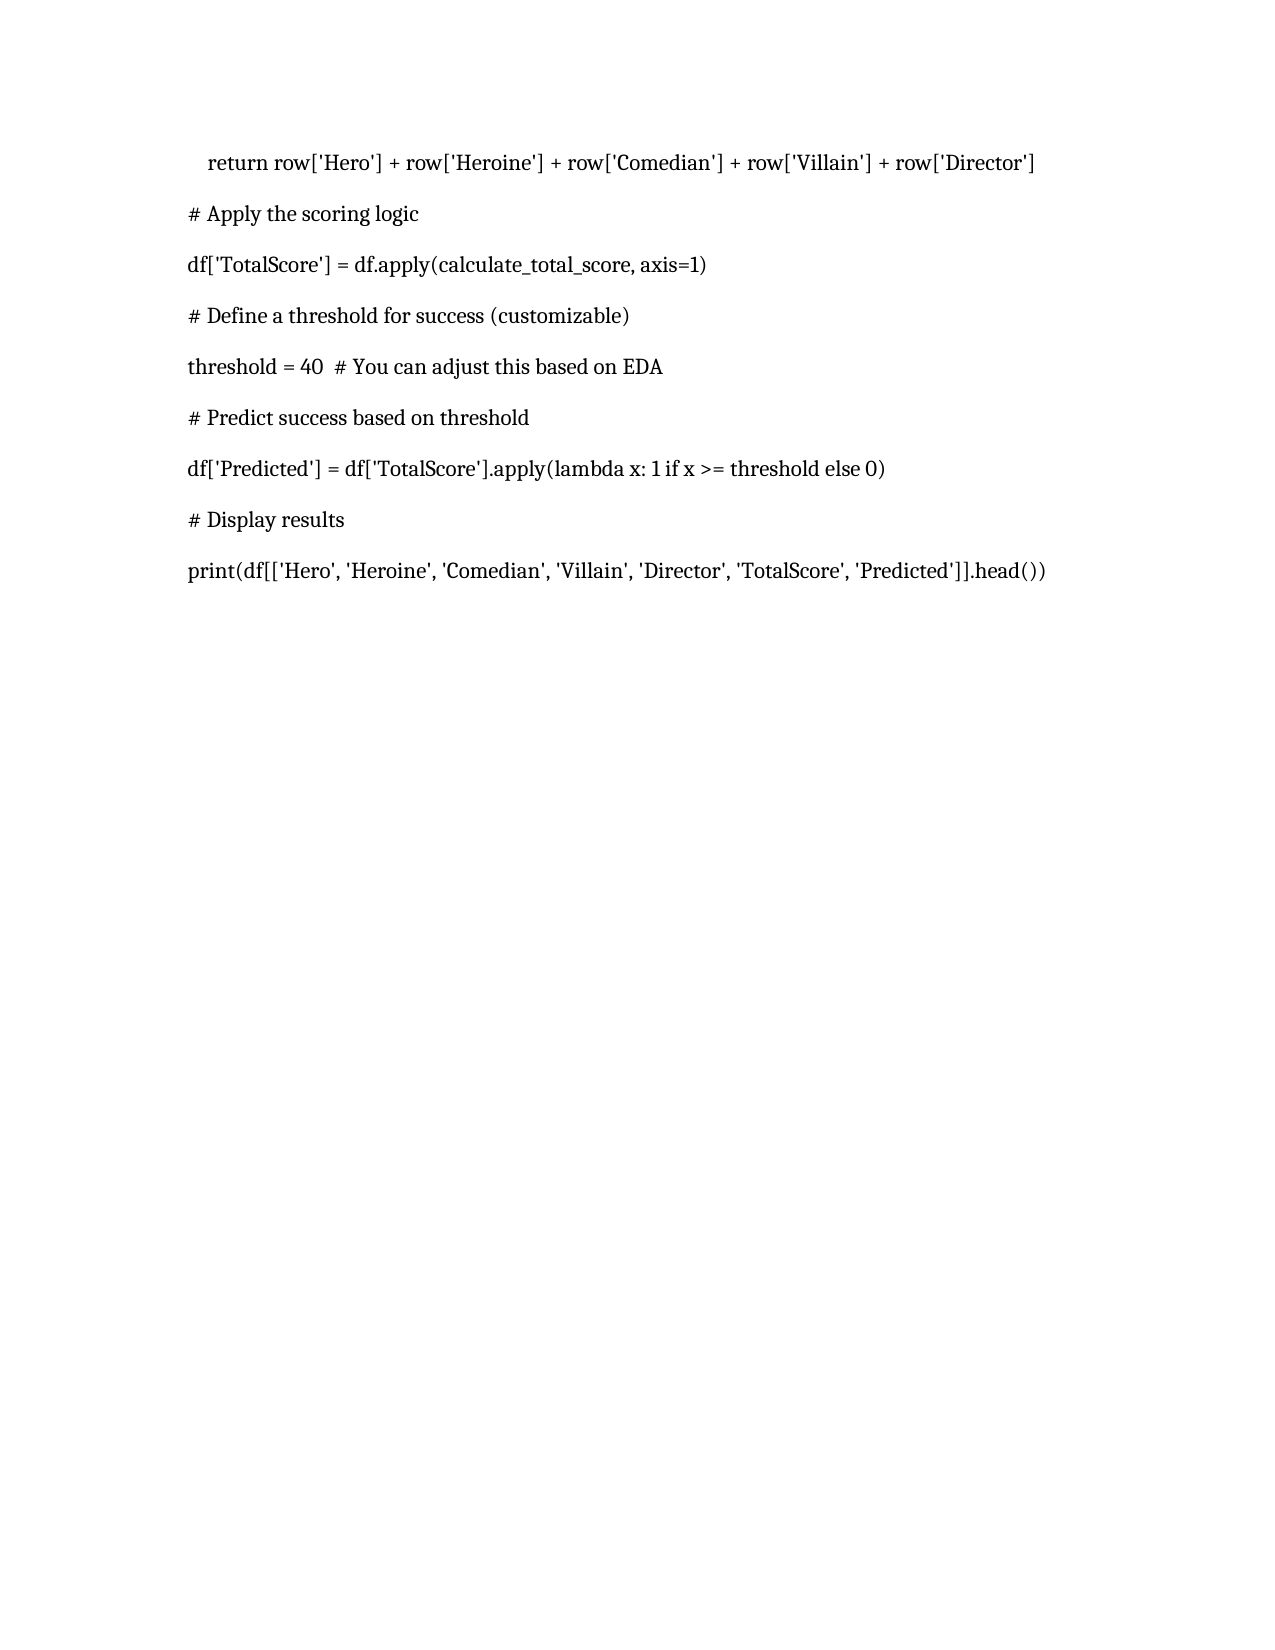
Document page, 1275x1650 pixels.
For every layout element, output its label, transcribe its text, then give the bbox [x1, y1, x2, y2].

text # Display results [187, 507, 1087, 534]
text return row['Hero'] + row['Heroine'] + row['Comedian'] + row['Villain'] + row['Director'] [187, 150, 1087, 176]
text # Define a threshold for success (customizable) [187, 303, 1087, 329]
text df['TotalScore'] = df.apply(calculate_total_score, axis=1) [187, 252, 1087, 278]
text df['Predicted'] = df['TotalScore'].apply(lambda x: 1 if x >= threshold else 0) [187, 456, 1087, 483]
text threshold = 40 # You can adjust this based on EDA [187, 354, 1087, 381]
text # Predict success based on threshold [187, 405, 1087, 432]
text print(df[['Hero', 'Heroine', 'Comedian', 'Villain', 'Director', 'TotalScore', 'Predicted']].head()) [187, 558, 1087, 585]
text # Apply the scoring logic [187, 201, 1087, 227]
